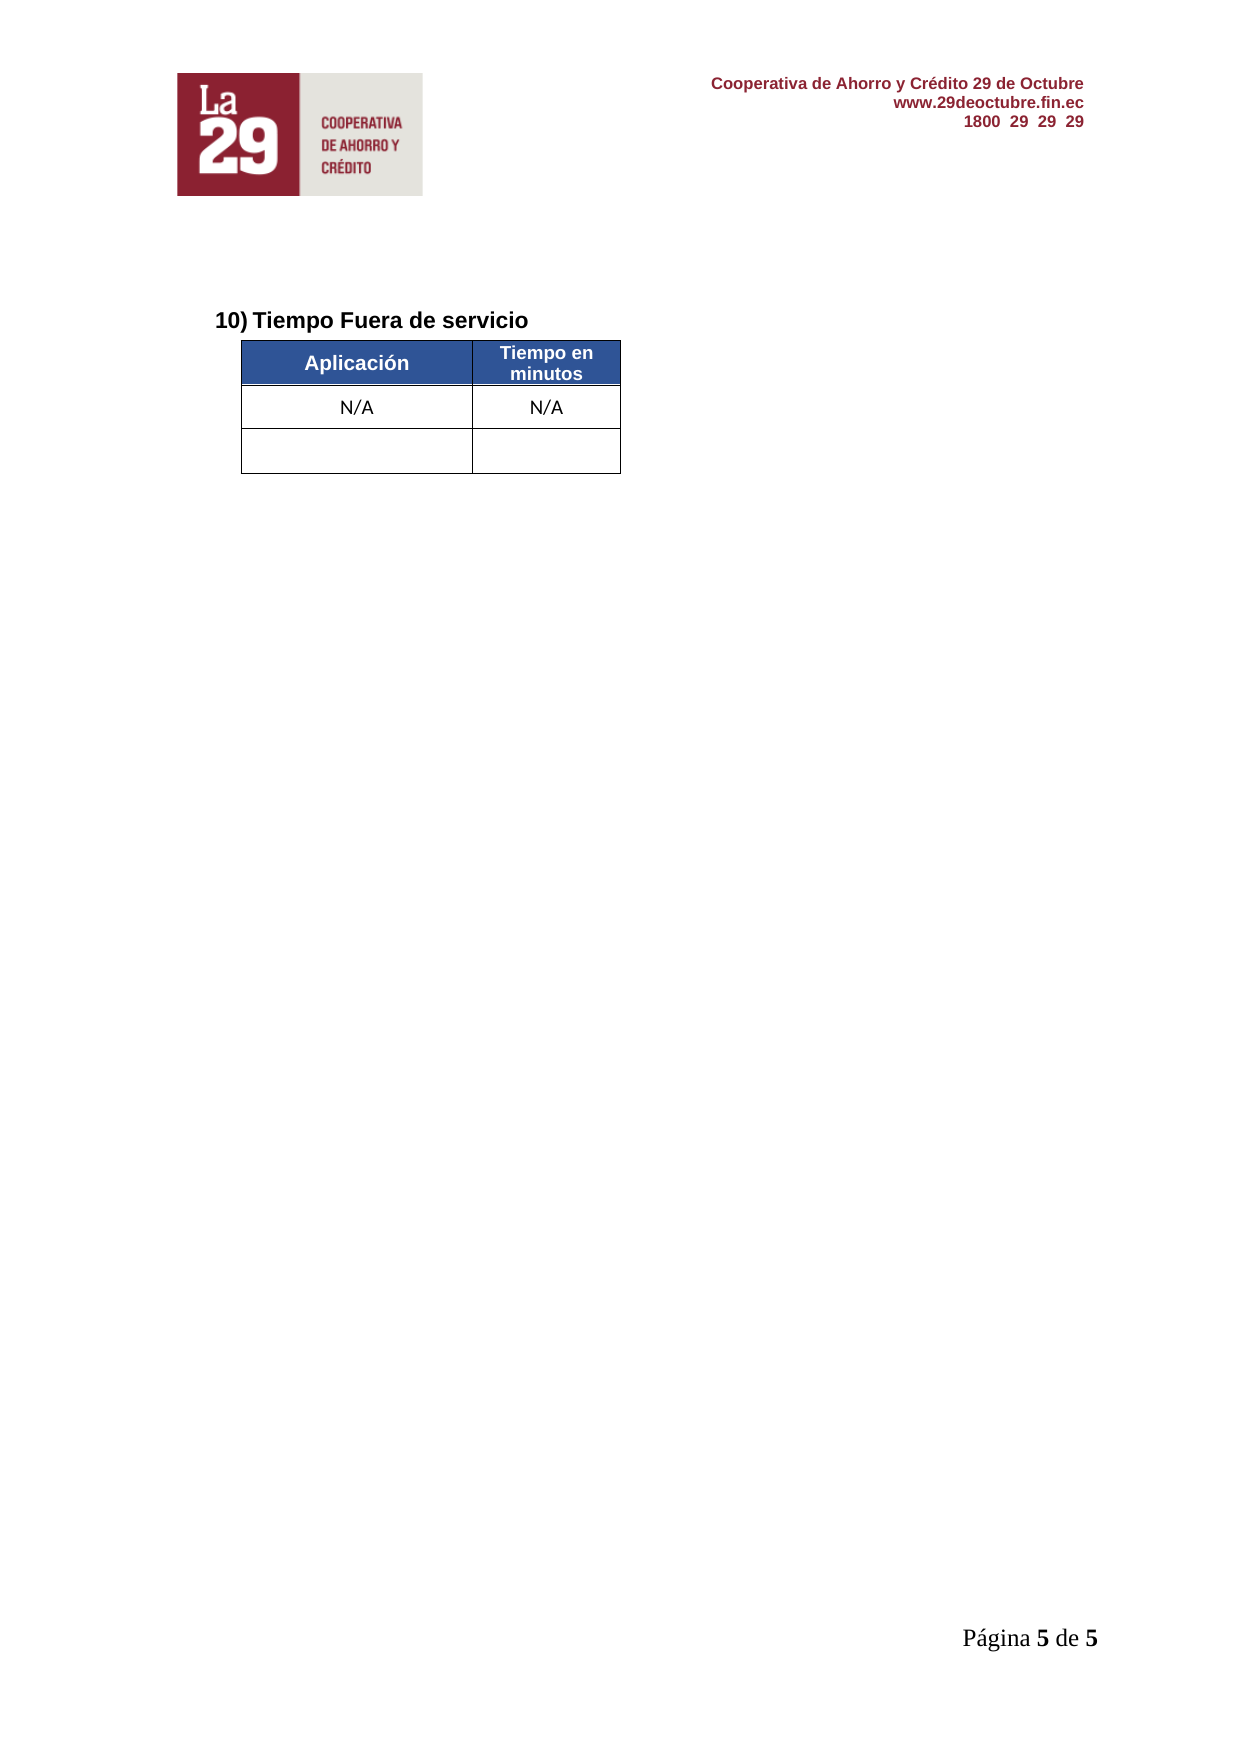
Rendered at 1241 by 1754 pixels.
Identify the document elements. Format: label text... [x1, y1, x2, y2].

table_cell N/A [242, 386, 472, 428]
table_cell [473, 429, 620, 473]
picture [177, 73, 423, 196]
table_header Tiempo en minutos [473, 341, 620, 384]
table_cell [242, 429, 472, 473]
list Tiempo Fuera de servicio [215, 307, 1122, 333]
table_header Aplicación [242, 341, 472, 384]
table_cell N/A [473, 386, 620, 428]
